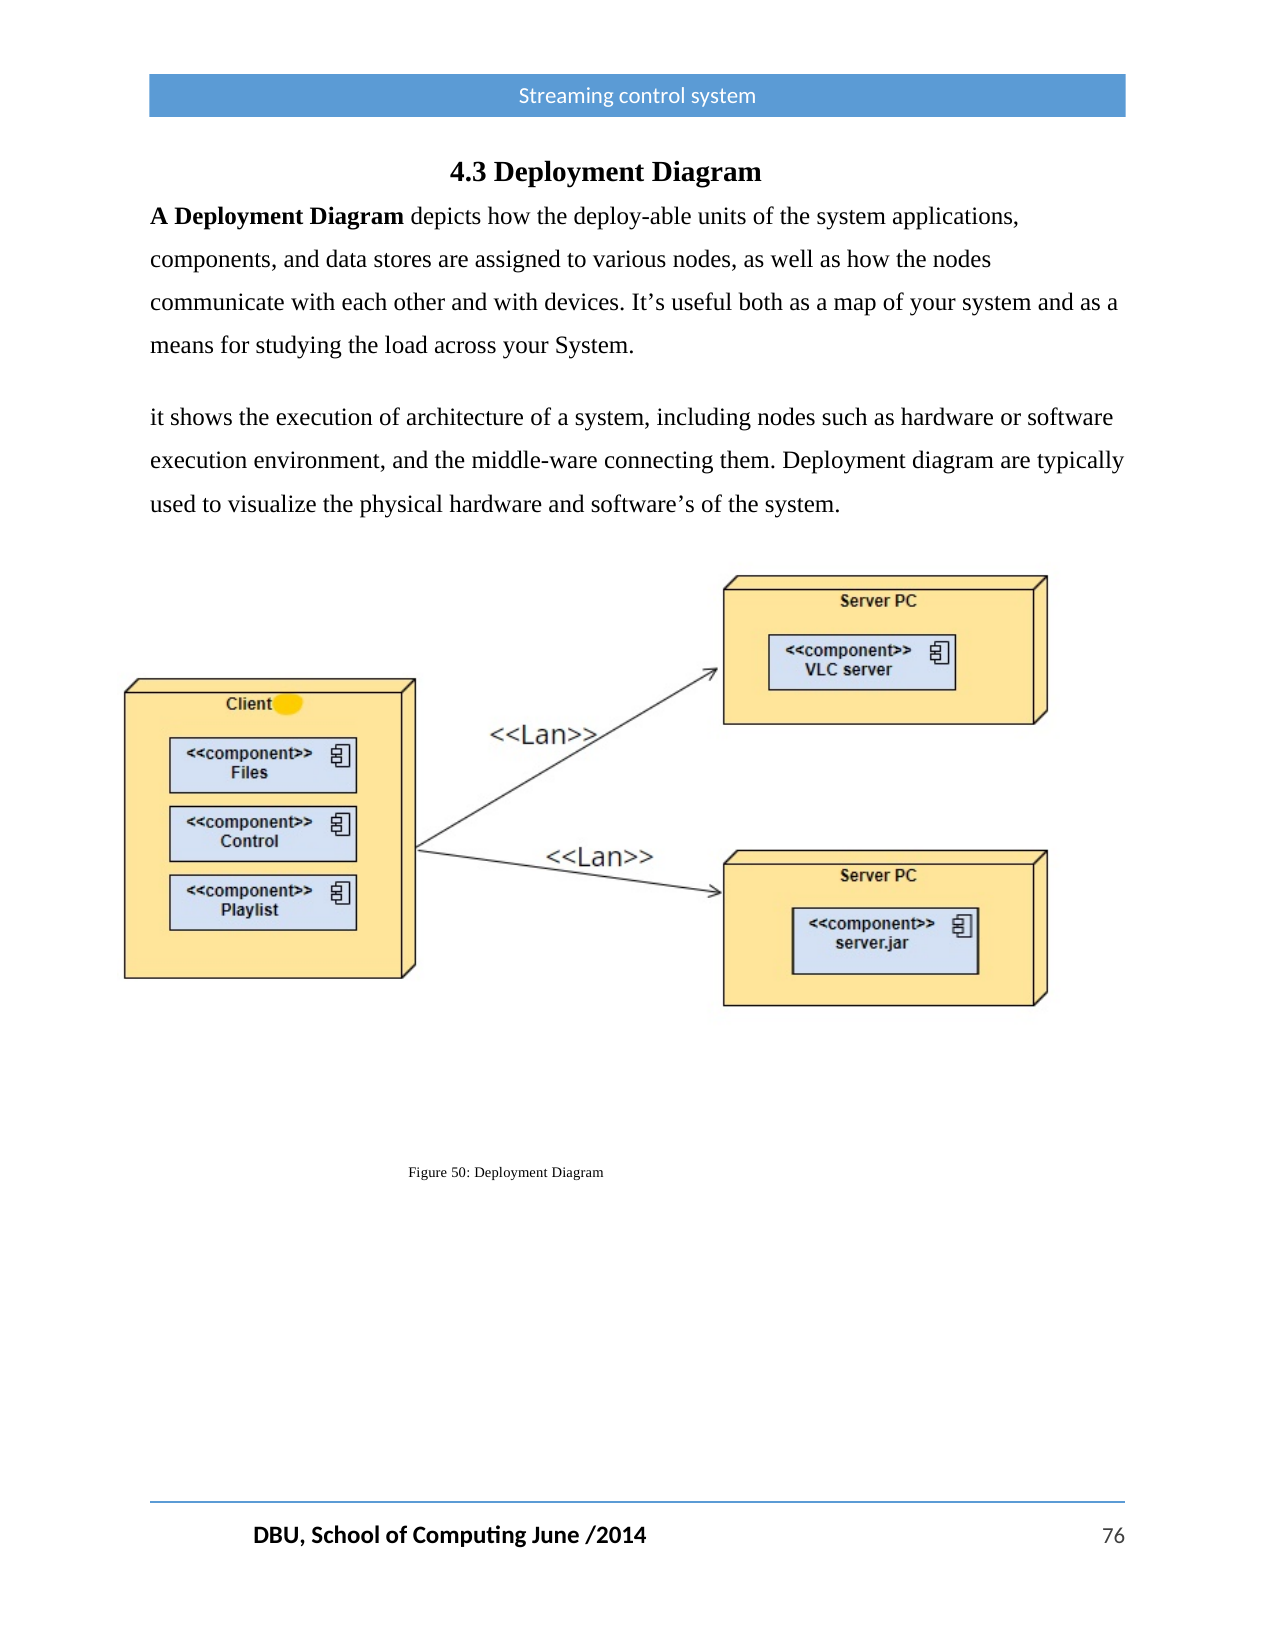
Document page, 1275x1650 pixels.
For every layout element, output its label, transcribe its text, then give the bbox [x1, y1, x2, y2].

subtitle 4.3 Deployment Diagram [150, 154, 1125, 188]
text it shows the execution of architecture of a system, including nodes such as hardware or software execution environment, and the middle-ware connecting them. Deployment diagram are typically used to visualize the physical hardware and software’s of the system. [150, 402, 1125, 517]
text A Deployment Diagram depicts how the deploy-able units of the system applications, components, and data stores are assigned to various nodes, as well as how the nodes communicate with each other and with devices. It’s useful both as a map of your system and as a means for studying the load across your System. [150, 201, 1125, 359]
picture [117, 541, 1089, 1067]
